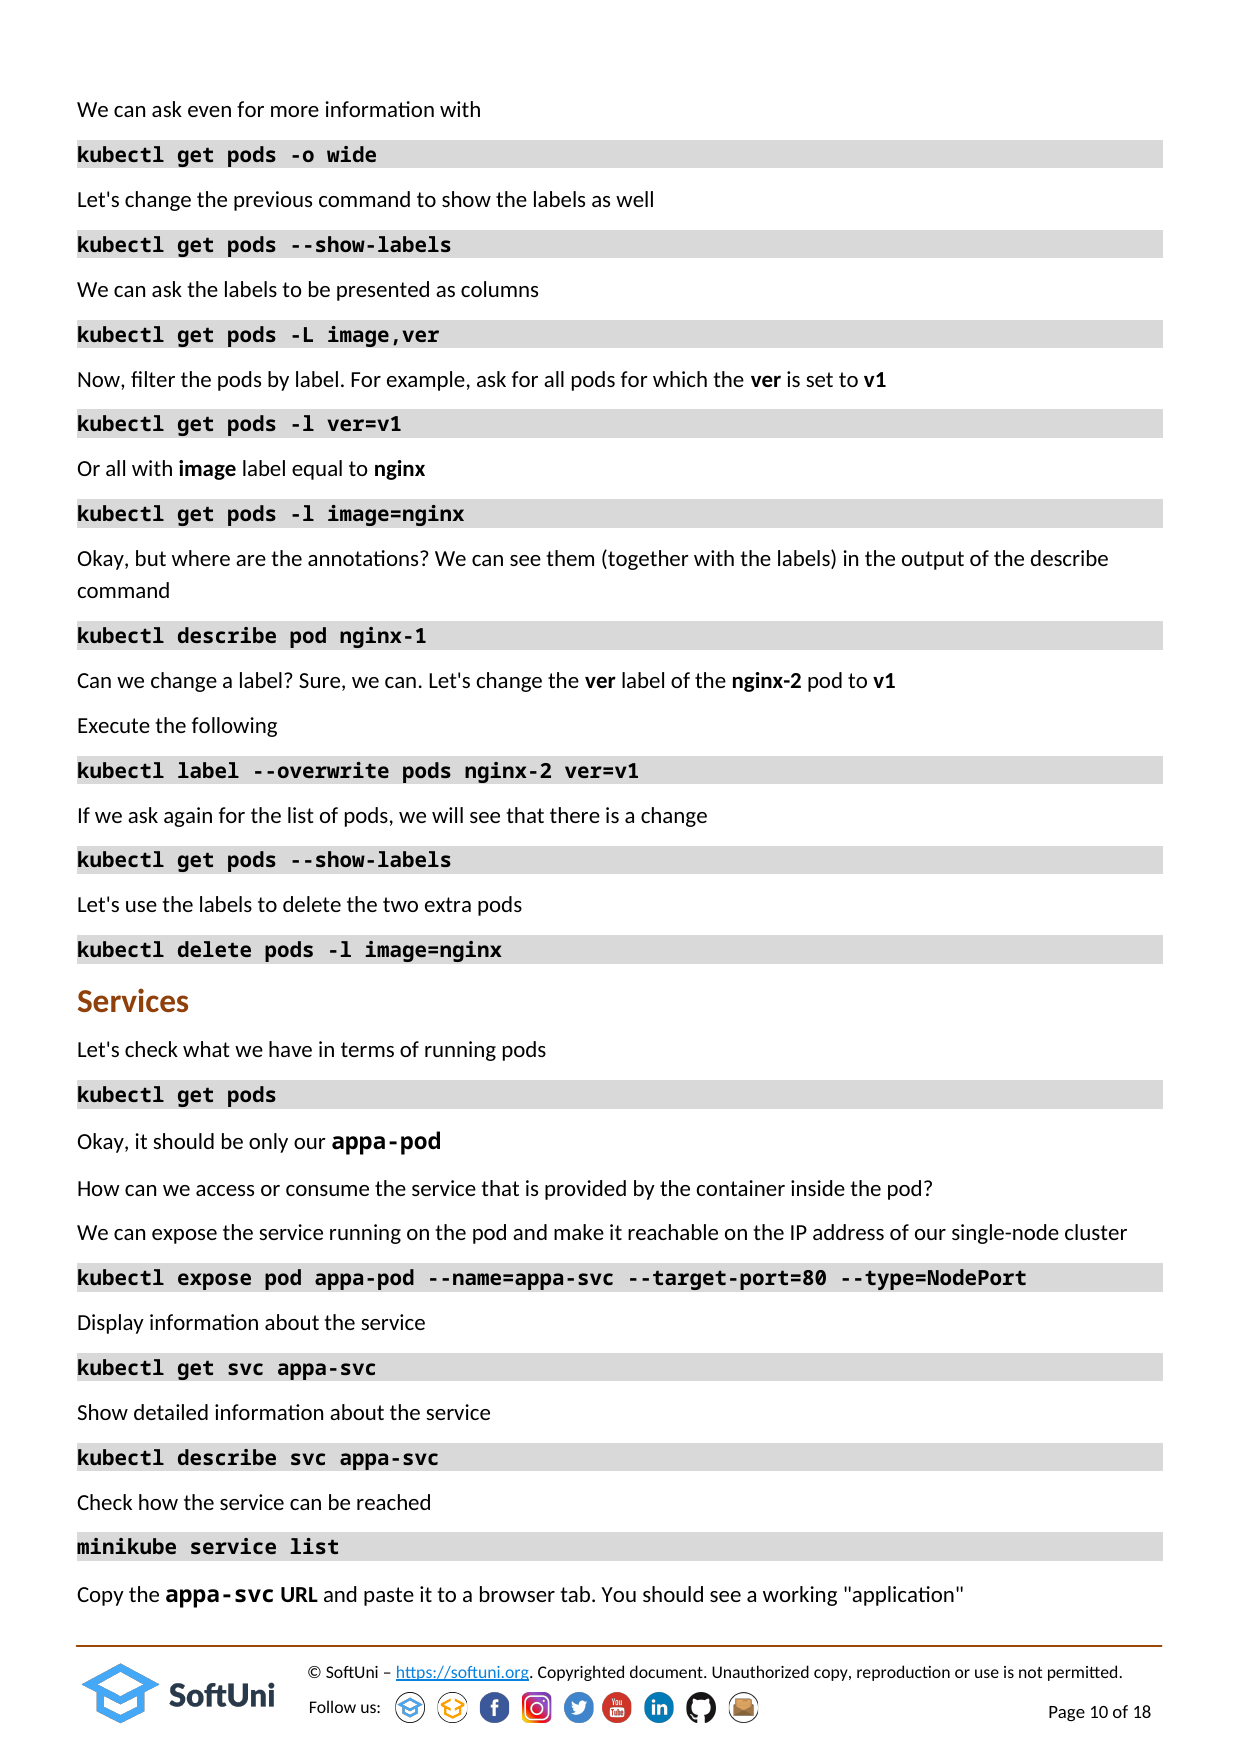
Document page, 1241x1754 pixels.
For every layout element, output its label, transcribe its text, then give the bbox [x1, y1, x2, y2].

text Or all with image label equal to nginx [77, 454, 1163, 483]
text kubectl get pods [77, 1080, 1163, 1109]
picture [665, 1714, 674, 1723]
text Show detailed information about the service [77, 1398, 1163, 1426]
text We can expose the service running on the pod and make it reachable on the IP address of our single-node cluster [77, 1218, 1163, 1246]
text kubectl label --overwrite pods nginx-2 ver=v1 [77, 756, 1163, 784]
text Let's use the labels to delete the two extra pods [77, 891, 1163, 919]
text kubectl get pods --show-labels [77, 230, 1163, 258]
picture [602, 1692, 632, 1723]
text Let's change the previous command to show the labels as well [77, 185, 1163, 213]
text Check how the service can be reached [77, 1488, 1163, 1516]
picture [437, 1692, 468, 1723]
picture [564, 1692, 594, 1723]
text kubectl expose pod appa-pod --name=appa-svc --target-port=80 --type=NodePort [77, 1263, 1163, 1292]
text minikube service list [77, 1532, 1163, 1561]
text If we ask again for the list of pods, we will see that there is a change [77, 801, 1163, 829]
picture [479, 1692, 510, 1723]
text kubectl describe svc appa-svc [77, 1443, 1163, 1471]
subtitle Services [77, 980, 1163, 1021]
picture [395, 1692, 425, 1723]
picture [644, 1692, 653, 1701]
text kubectl delete pods -l image=nginx [77, 935, 1163, 964]
text Now, filter the pods by label. For example, ask for all pods for which the ver is set to v1 [77, 365, 1163, 393]
picture [644, 1714, 653, 1723]
picture [728, 1692, 759, 1723]
picture [686, 1692, 716, 1723]
text We can ask the labels to be presented as columns [77, 275, 1163, 303]
text kubectl get pods --show-labels [77, 846, 1163, 874]
text Okay, it should be only our appa-pod [77, 1125, 1163, 1157]
text kubectl describe pod nginx-1 [77, 621, 1163, 650]
text kubectl get svc appa-svc [77, 1353, 1163, 1381]
text kubectl get pods -l image=nginx [77, 499, 1163, 528]
text Execute the following [77, 711, 1163, 739]
text Let's check what we have in terms of running pods [77, 1036, 1163, 1063]
text Copy the appa-svc URL and paste it to a browser tab. You should see a working "application" [77, 1578, 1163, 1609]
text How can we access or consume the service that is provided by the container inside the pod? [77, 1174, 1163, 1202]
text Okay, but where are the annotations? We can see them (together with the labels) in the output of the describe command [77, 544, 1163, 604]
picture [75, 1658, 281, 1729]
text We can ask even for more information with [77, 95, 1163, 123]
picture [522, 1692, 552, 1723]
picture [665, 1692, 674, 1701]
text kubectl get pods -l ver=v1 [77, 409, 1163, 438]
text kubectl get pods -L image,ver [77, 320, 1163, 348]
picture [658, 1705, 667, 1714]
text Can we change a label? Sure, we can. Let's change the ver label of the nginx-2 pod to v1 [77, 666, 1163, 694]
text Display information about the service [77, 1308, 1163, 1336]
text kubectl get pods -o wide [77, 140, 1163, 168]
